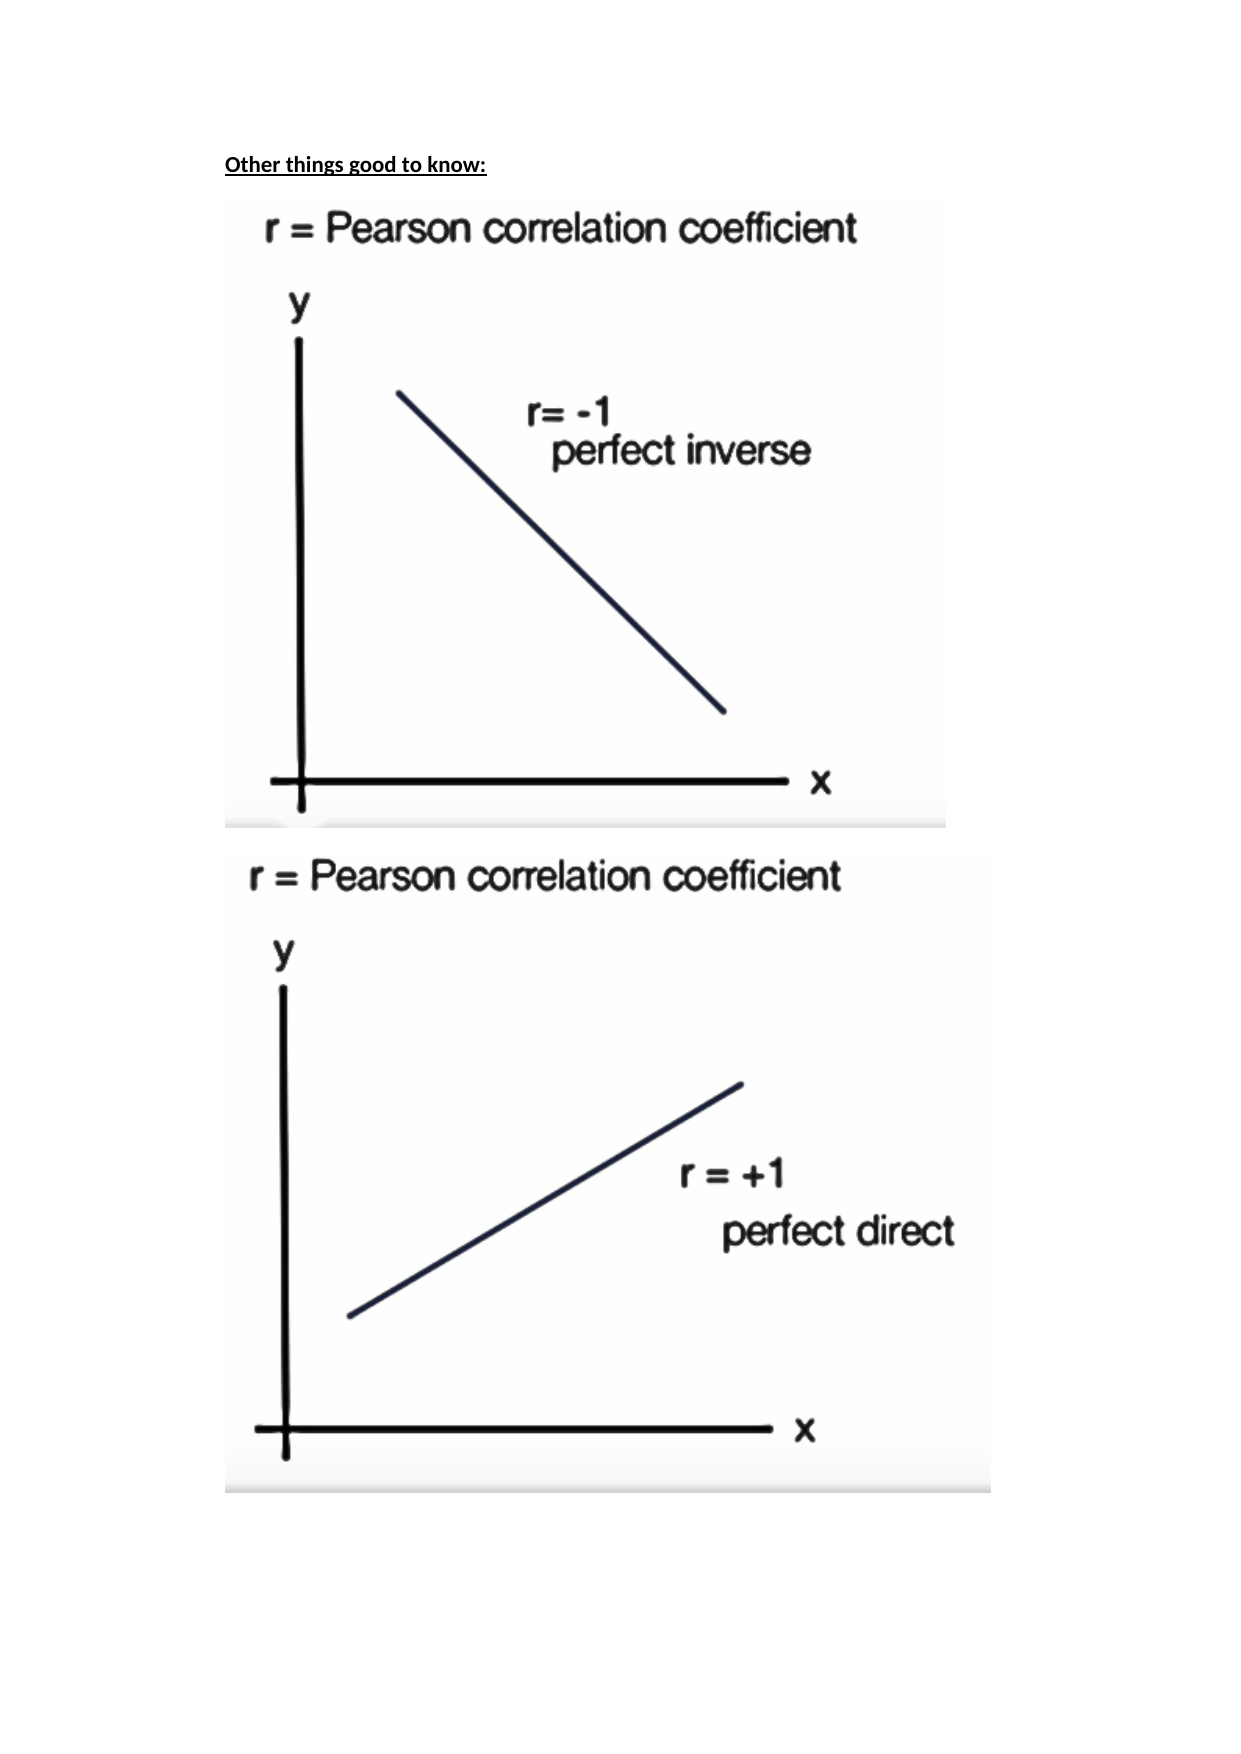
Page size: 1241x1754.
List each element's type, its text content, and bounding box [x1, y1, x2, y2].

picture [225, 853, 991, 1493]
text Other things good to know: [225, 150, 1090, 178]
picture [225, 202, 946, 828]
